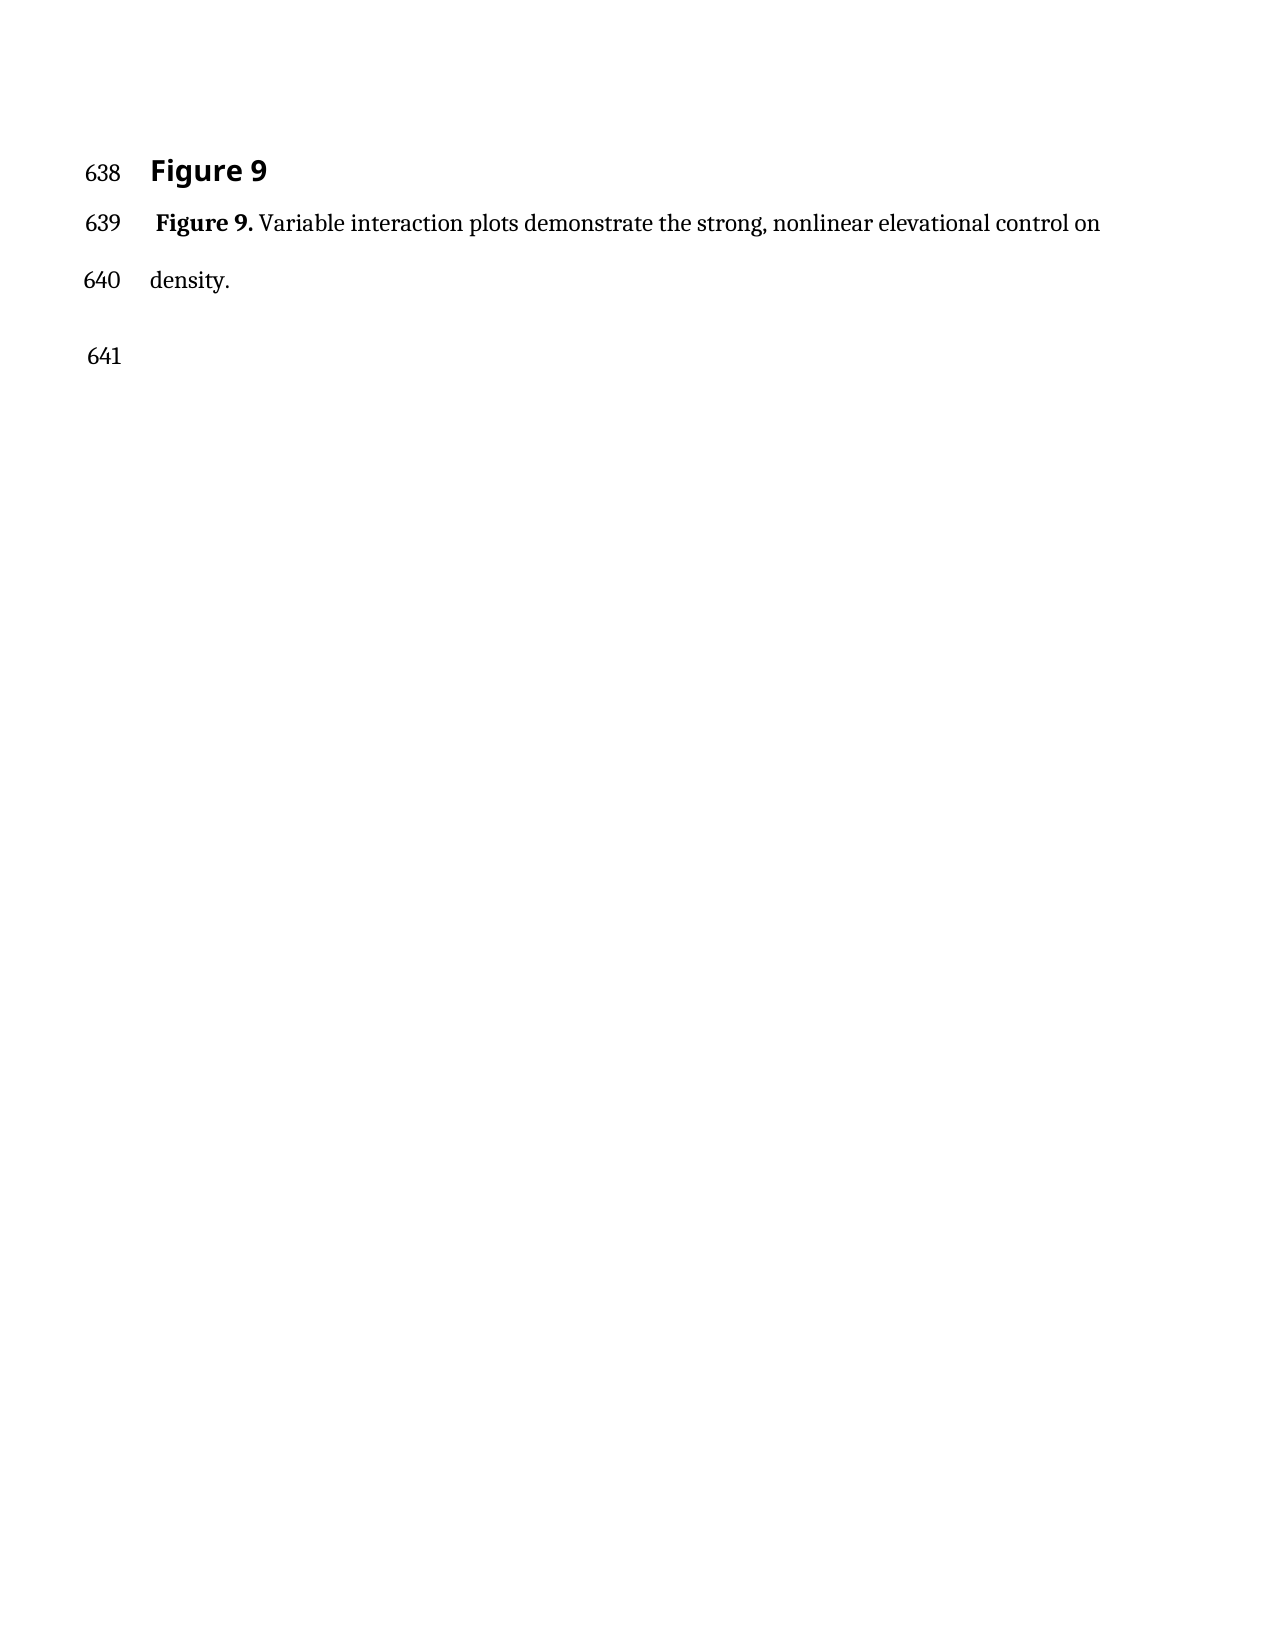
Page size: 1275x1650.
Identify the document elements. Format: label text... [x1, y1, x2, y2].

text Figure 9. Variable interaction plots demonstrate the strong, nonlinear elevational control on density. [150, 208, 1125, 295]
subtitle Figure 9 [150, 150, 1125, 190]
